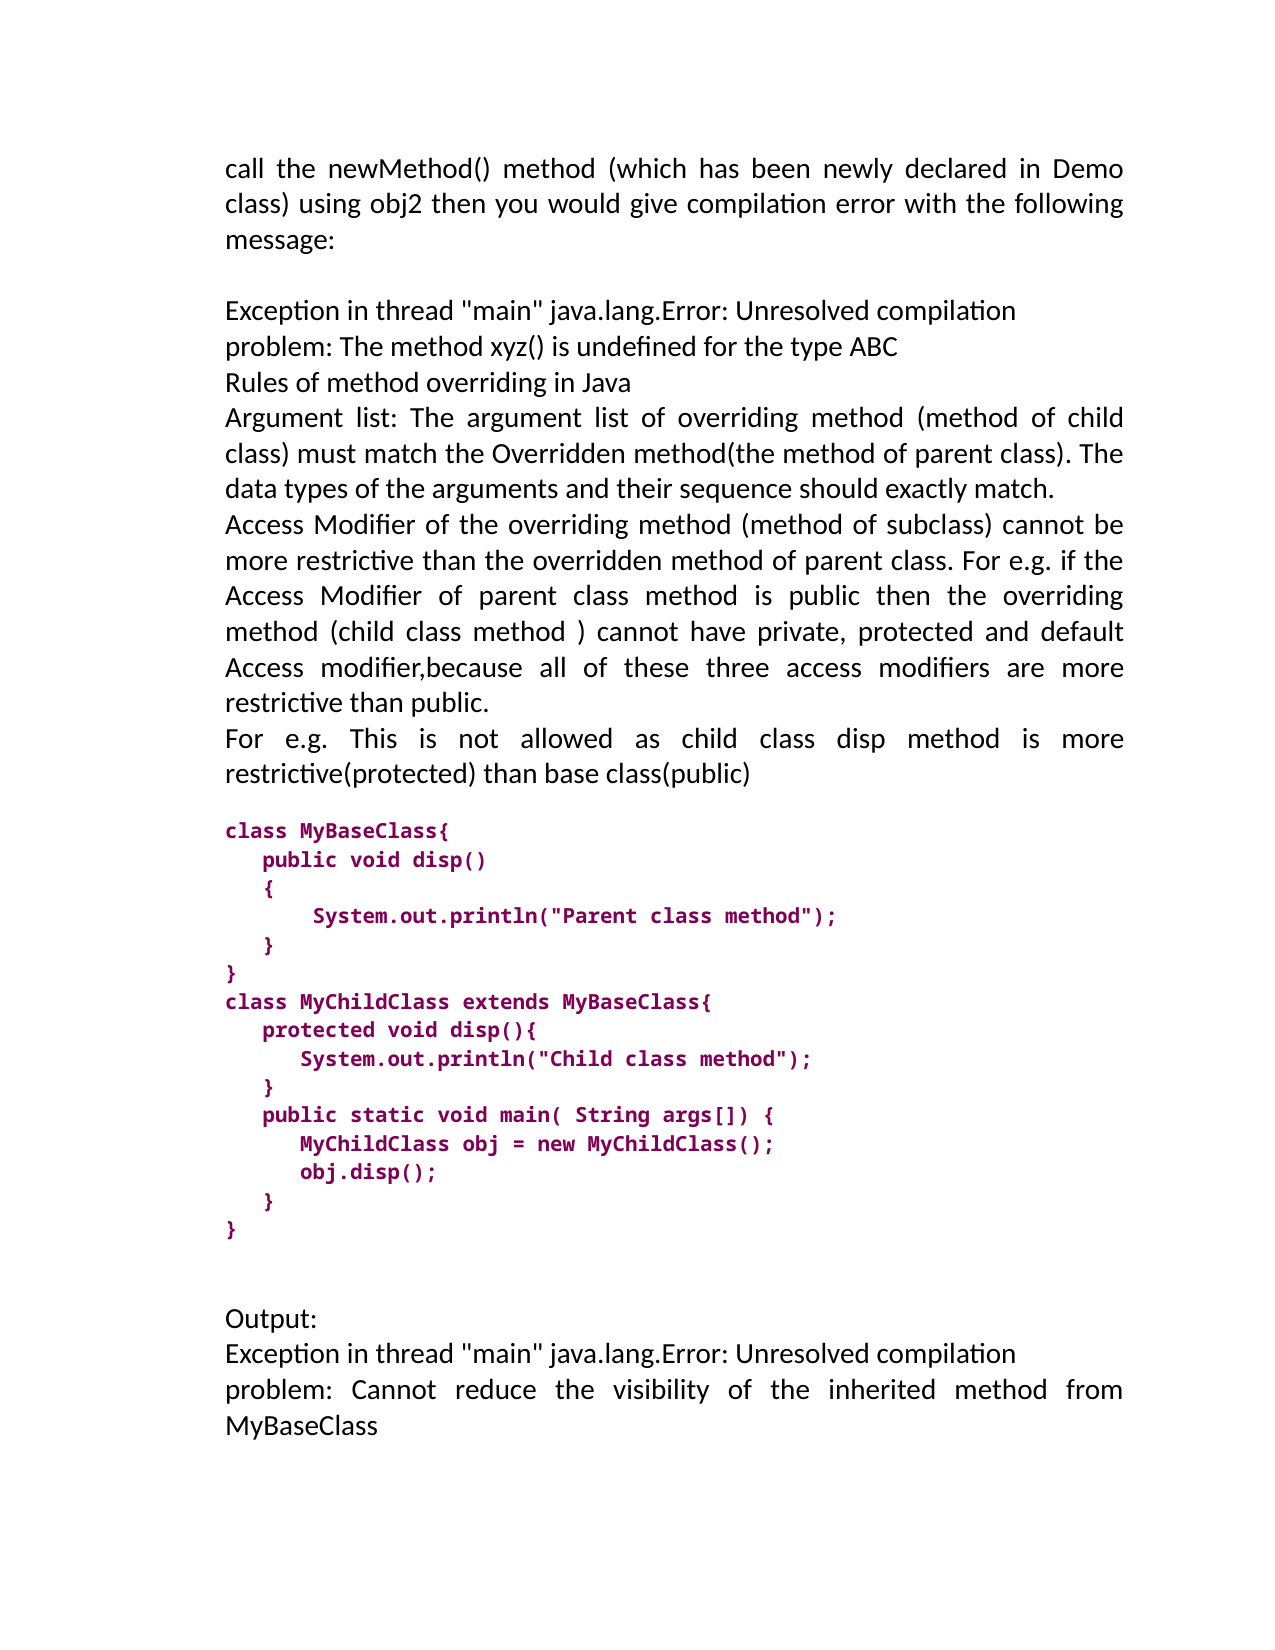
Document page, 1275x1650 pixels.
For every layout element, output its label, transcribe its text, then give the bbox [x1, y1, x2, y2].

list Output: [225, 1300, 1125, 1335]
text } [225, 1072, 1125, 1101]
list Access Modifier of the overriding method (method of subclass) cannot be more restrictive than the overridden method of parent class. For e.g. if the Access Modifier of parent class method is public then the overriding method (child class method ) cannot have private, protected and default Access modifier,because all of these three access modifiers are more restrictive than public. [225, 506, 1125, 720]
text { [225, 873, 1125, 902]
text } [225, 958, 1125, 987]
list Exception in thread "main" java.lang.Error: Unresolved compilation [225, 1335, 1125, 1371]
text class MyChildClass extends MyBaseClass{ [225, 987, 1125, 1015]
list Argument list: The argument list of overriding method (method of child class) must match the Overridden method(the method of parent class). The data types of the arguments and their sequence should exactly match. [225, 399, 1125, 506]
text } [225, 930, 1125, 958]
list problem: Cannot reduce the visibility of the inherited method from MyBaseClass [225, 1371, 1125, 1442]
text } [225, 1186, 1125, 1214]
list Exception in thread "main" java.lang.Error: Unresolved compilation [225, 292, 1125, 328]
text System.out.println("Child class method"); [225, 1044, 1125, 1072]
text public void disp() [225, 845, 1125, 873]
text MyChildClass obj = new MyChildClass(); [225, 1129, 1125, 1157]
text System.out.println("Parent class method"); [225, 902, 1125, 930]
list problem: The method xyz() is undefined for the type ABC [225, 328, 1125, 364]
list For e.g. This is not allowed as child class disp method is more restrictive(protected) than base class(public) [225, 720, 1125, 791]
text } [225, 1214, 1125, 1243]
text protected void disp(){ [225, 1015, 1125, 1044]
text class MyBaseClass{ [225, 816, 1125, 845]
text obj.disp(); [225, 1157, 1125, 1186]
list Rules of method overriding in Java [225, 364, 1125, 399]
text public static void main( String args[]) { [225, 1101, 1125, 1129]
